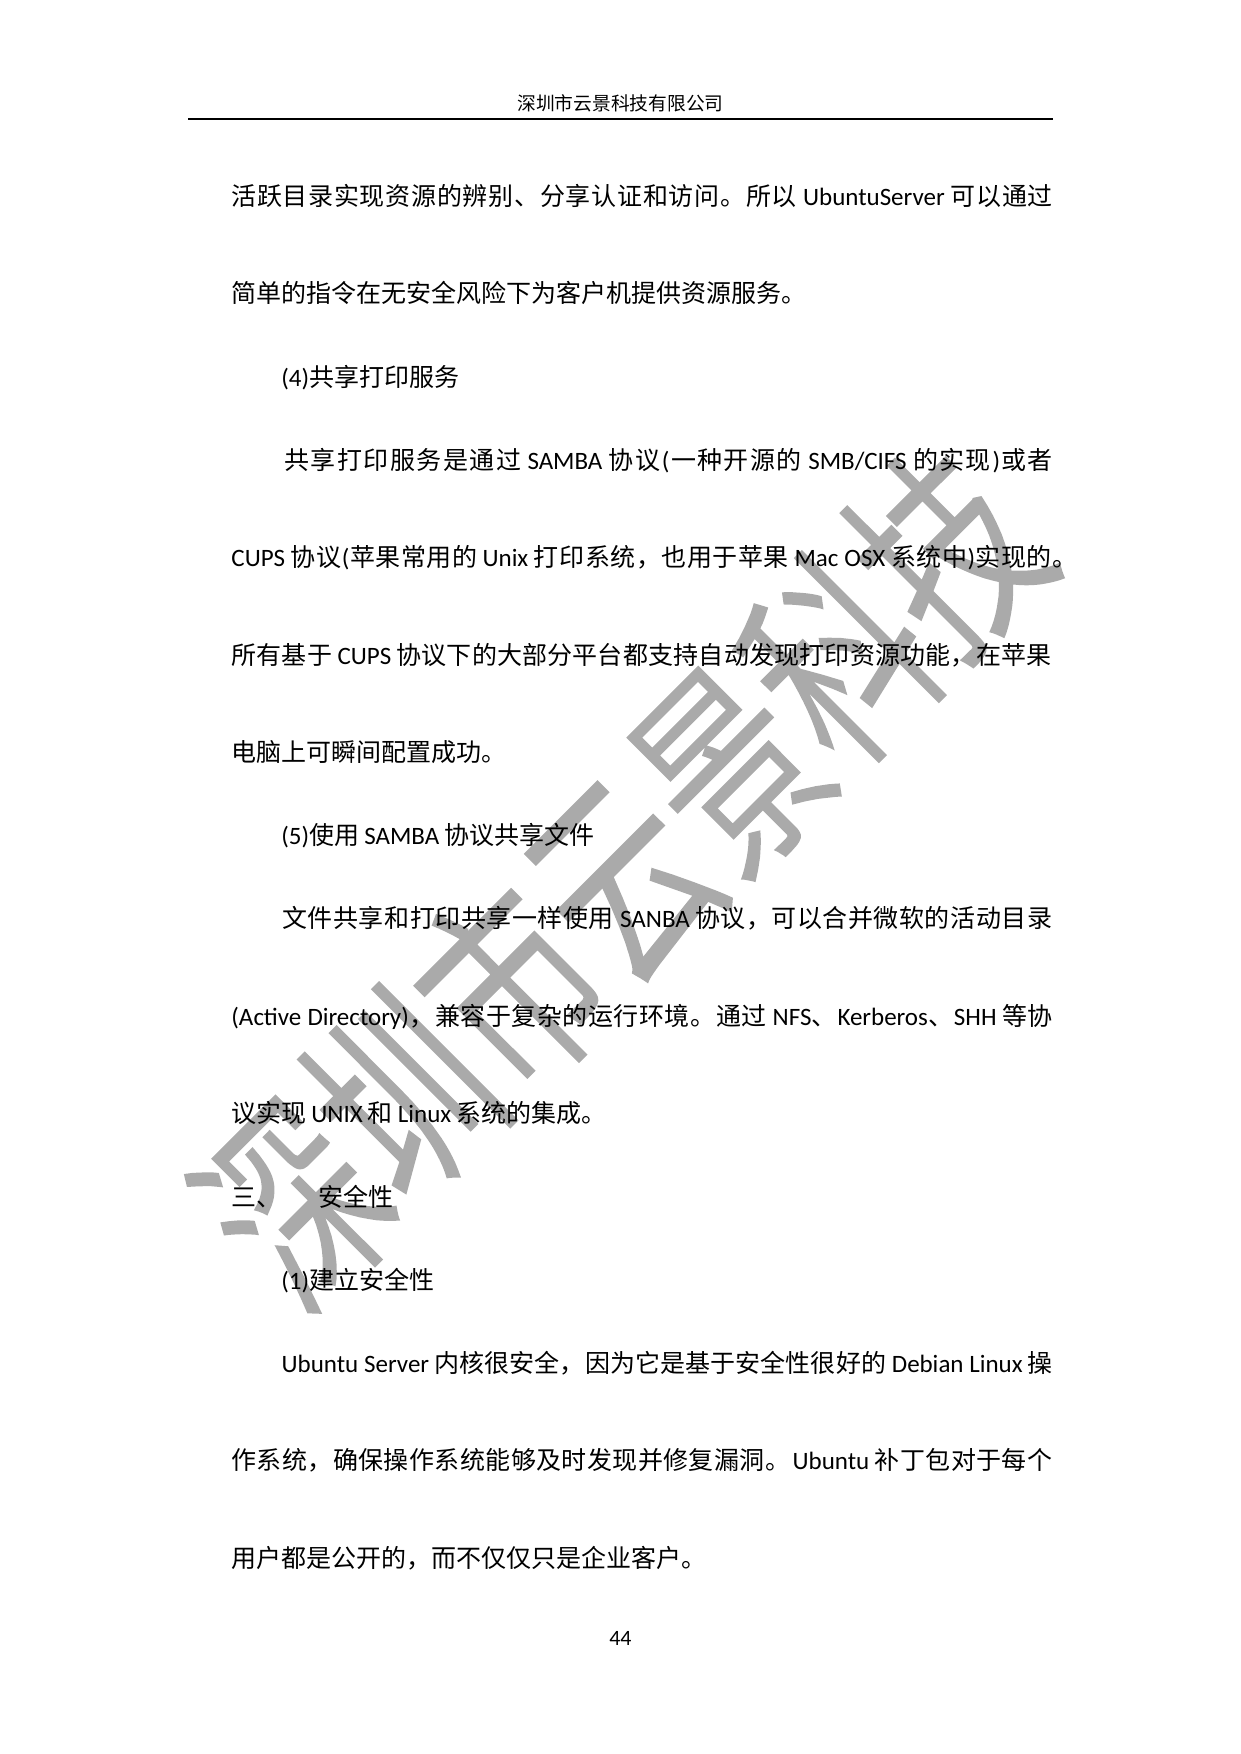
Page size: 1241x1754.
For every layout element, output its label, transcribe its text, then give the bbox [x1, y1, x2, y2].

list 安全性 [231, 1163, 1053, 1228]
text (5)使用SAMBA协议共享文件 [231, 801, 1053, 866]
text (1)建立安全性 [231, 1246, 1053, 1311]
text Ubuntu Server内核很安全，因为它是基于安全性很好的Debian Linux操作系统，确保操作系统能够及时发现并修复漏洞。Ubuntu补丁包对于每个用户都是公开的，而不仅仅只是企业客户。 [231, 1329, 1053, 1589]
text (4)共享打印服务 [231, 343, 1053, 408]
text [231, 162, 1053, 324]
text 共享打印服务是通过SAMBA协议(一种开源的SMB/CIFS的实现)或者CUPS协议(苹果常用的Unix打印系统，也用于苹果Mac OSX系统中)实现的。所有基于CUPS协议下的大部分平台都支持自动发现打印资源功能，在苹果电脑上可瞬间配置成功。 [231, 426, 1053, 783]
text 文件共享和打印共享一样使用SANBA协议，可以合并微软的活动目录(Active Directory)，兼容于复杂的运行环境。通过NFS、Kerberos、SHH等协议实现UNIX和Linux系统的集成。 [231, 884, 1053, 1144]
